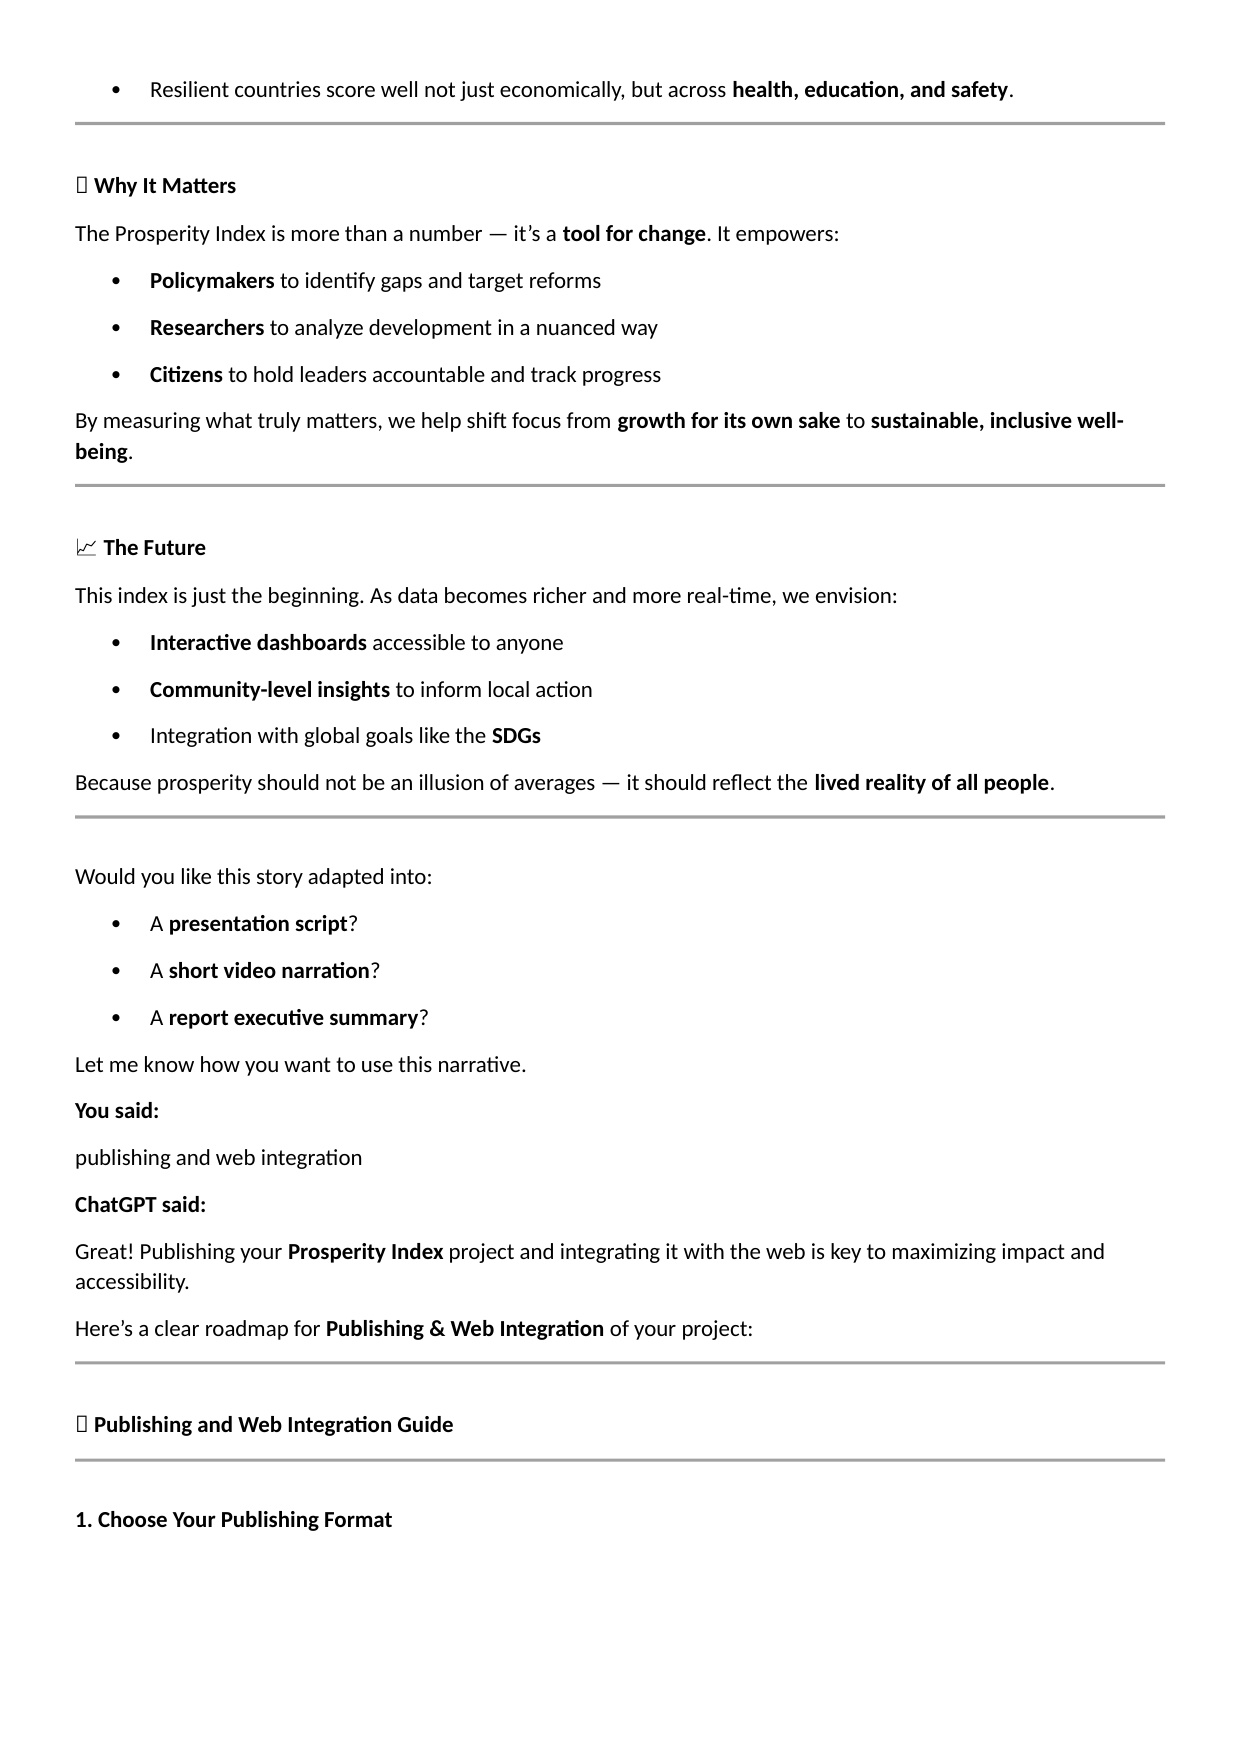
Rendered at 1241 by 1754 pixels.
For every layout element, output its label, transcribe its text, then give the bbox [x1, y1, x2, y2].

text Here’s a clear roadmap for Publishing & Web Integration of your project: [75, 1314, 1165, 1342]
list A short video narration? [112, 956, 1165, 984]
text Great! Publishing your Prosperity Index project and integrating it with the web is key to maximizing impact and accessibility. [75, 1237, 1165, 1296]
text 🎯 Why It Matters [75, 169, 1165, 200]
text 🌐 Publishing and Web Integration Guide [75, 1408, 1165, 1439]
list Interactive dashboards accessible to anyone [112, 628, 1165, 656]
text You said: [75, 1097, 1165, 1125]
text This index is just the beginning. As data becomes richer and more real-time, we envision: [75, 581, 1165, 609]
text Would you like this story adapted into: [75, 862, 1165, 890]
list Policymakers to identify gaps and target reforms [112, 266, 1165, 294]
list Community-level insights to inform local action [112, 675, 1165, 703]
text Because prosperity should not be an illusion of averages — it should reflect the lived reality of all people. [75, 768, 1165, 797]
list A report executive summary? [112, 1003, 1165, 1031]
list Resilient countries score well not just economically, but across health, education, and safety. [112, 75, 1165, 103]
text ChatGPT said: [75, 1190, 1165, 1218]
list Citizens to hold leaders accountable and track progress [112, 360, 1165, 388]
text 📈 The Future [75, 531, 1165, 562]
text The Prosperity Index is more than a number — it’s a tool for change. It empowers: [75, 219, 1165, 247]
list A presentation script? [112, 909, 1165, 937]
list Researchers to analyze development in a nuanced way [112, 313, 1165, 341]
text By measuring what truly matters, we help shift focus from growth for its own sake to sustainable, inclusive well-being. [75, 407, 1165, 465]
text Let me know how you want to use this narrative. [75, 1050, 1165, 1078]
text publishing and web integration [75, 1143, 1165, 1172]
list Integration with global goals like the SDGs [112, 722, 1165, 750]
text 1. Choose Your Publishing Format [75, 1505, 1165, 1533]
